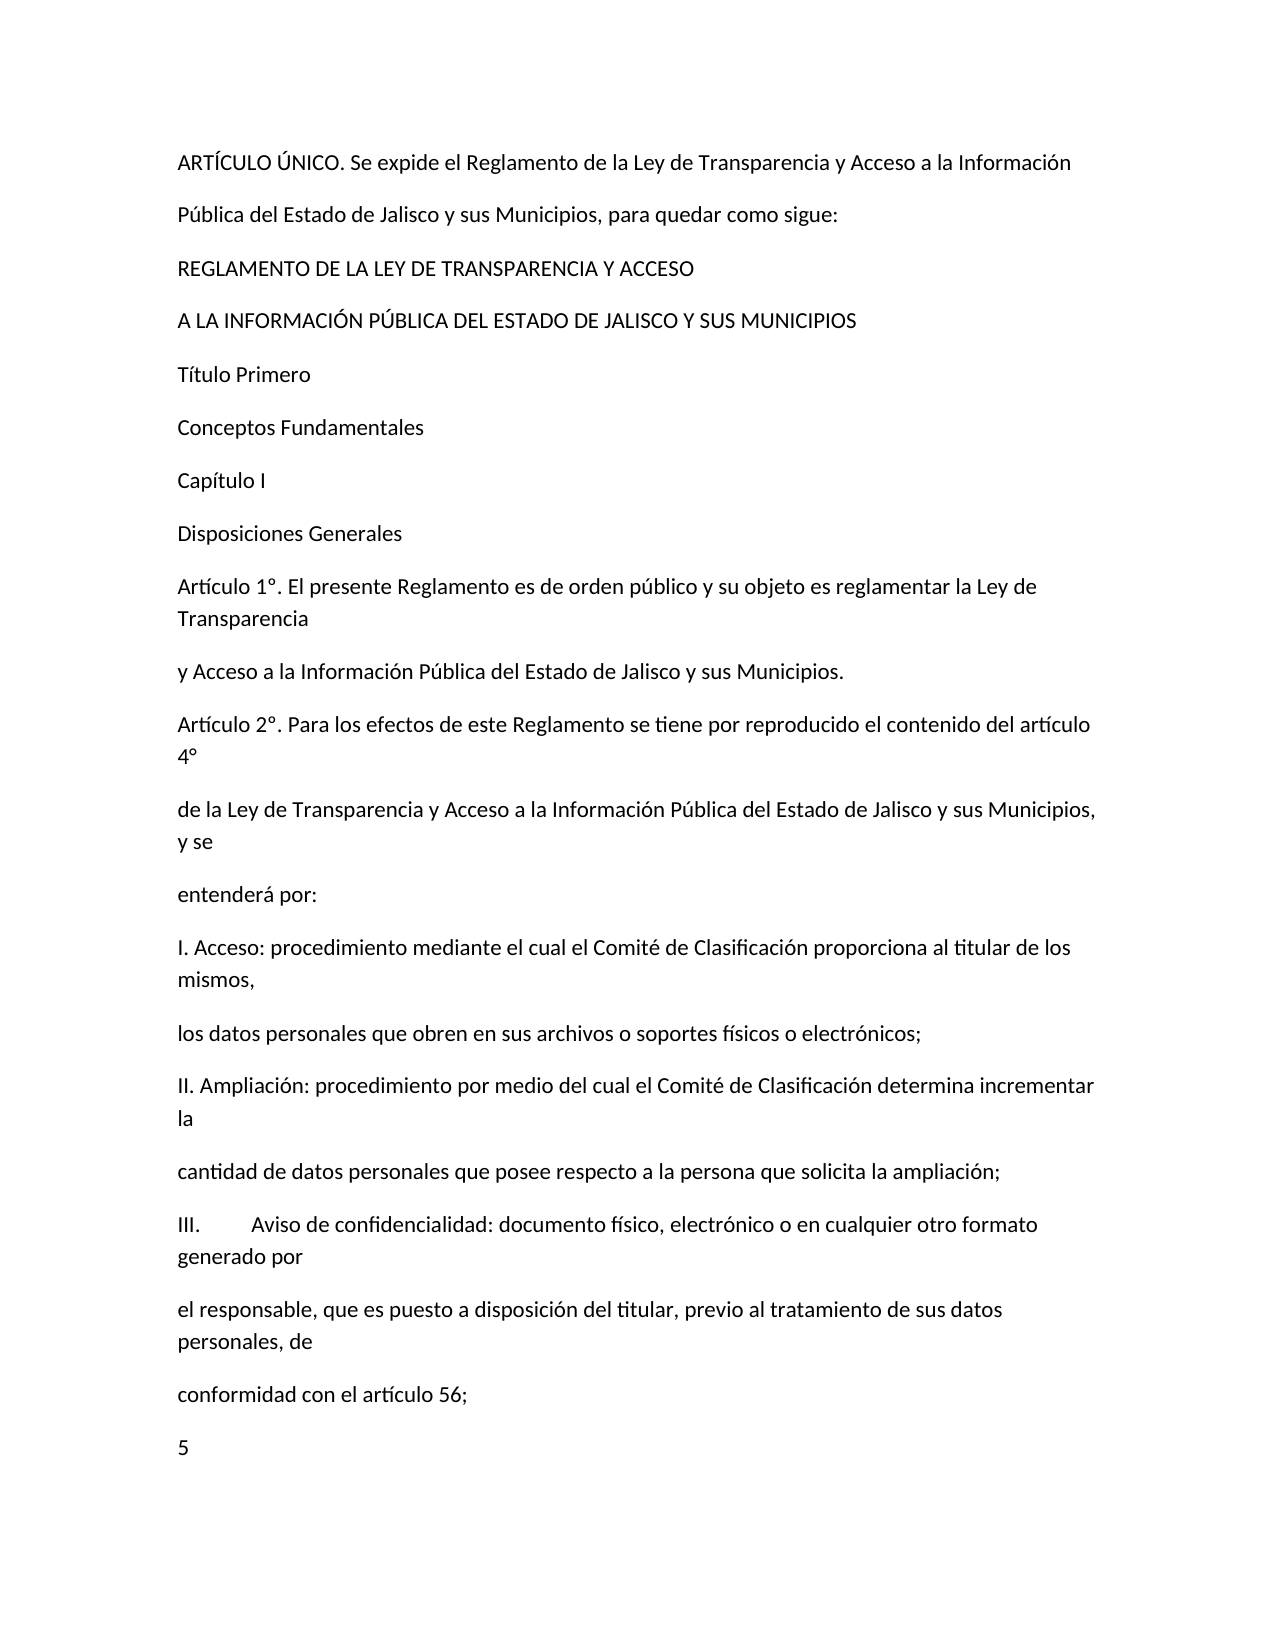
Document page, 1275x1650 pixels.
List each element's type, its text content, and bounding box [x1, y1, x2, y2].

text Artículo 2º. Para los efectos de este Reglamento se tiene por reproducido el contenido del artículo 4° [177, 710, 1098, 770]
text II. Ampliación: procedimiento por medio del cual el Comité de Clasificación determina incrementar la [177, 1072, 1098, 1132]
text 5 [177, 1433, 1098, 1461]
text y Acceso a la Información Pública del Estado de Jalisco y sus Municipios. [177, 657, 1098, 685]
text cantidad de datos personales que posee respecto a la persona que solicita la ampliación; [177, 1157, 1098, 1185]
text Capítulo I [177, 466, 1098, 494]
text entenderá por: [177, 880, 1098, 908]
text III. Aviso de confidencialidad: documento físico, electrónico o en cualquier otro formato generado por [177, 1210, 1098, 1270]
text el responsable, que es puesto a disposición del titular, previo al tratamiento de sus datos personales, de [177, 1295, 1098, 1355]
text Pública del Estado de Jalisco y sus Municipios, para quedar como sigue: [177, 201, 1098, 229]
text I. Acceso: procedimiento mediante el cual el Comité de Clasificación proporciona al titular de los mismos, [177, 933, 1098, 994]
text Artículo 1º. El presente Reglamento es de orden público y su objeto es reglamentar la Ley de Transparencia [177, 572, 1098, 632]
text conformidad con el artículo 56; [177, 1380, 1098, 1408]
text Conceptos Fundamentales [177, 413, 1098, 441]
text Disposiciones Generales [177, 519, 1098, 547]
text ARTÍCULO ÚNICO. Se expide el Reglamento de la Ley de Transparencia y Acceso a la Información [177, 148, 1098, 176]
text Título Primero [177, 360, 1098, 388]
text de la Ley de Transparencia y Acceso a la Información Pública del Estado de Jalisco y sus Municipios, y se [177, 795, 1098, 855]
text A LA INFORMACIÓN PÚBLICA DEL ESTADO DE JALISCO Y SUS MUNICIPIOS [177, 307, 1098, 335]
text los datos personales que obren en sus archivos o soportes físicos o electrónicos; [177, 1019, 1098, 1047]
text REGLAMENTO DE LA LEY DE TRANSPARENCIA Y ACCESO [177, 254, 1098, 282]
